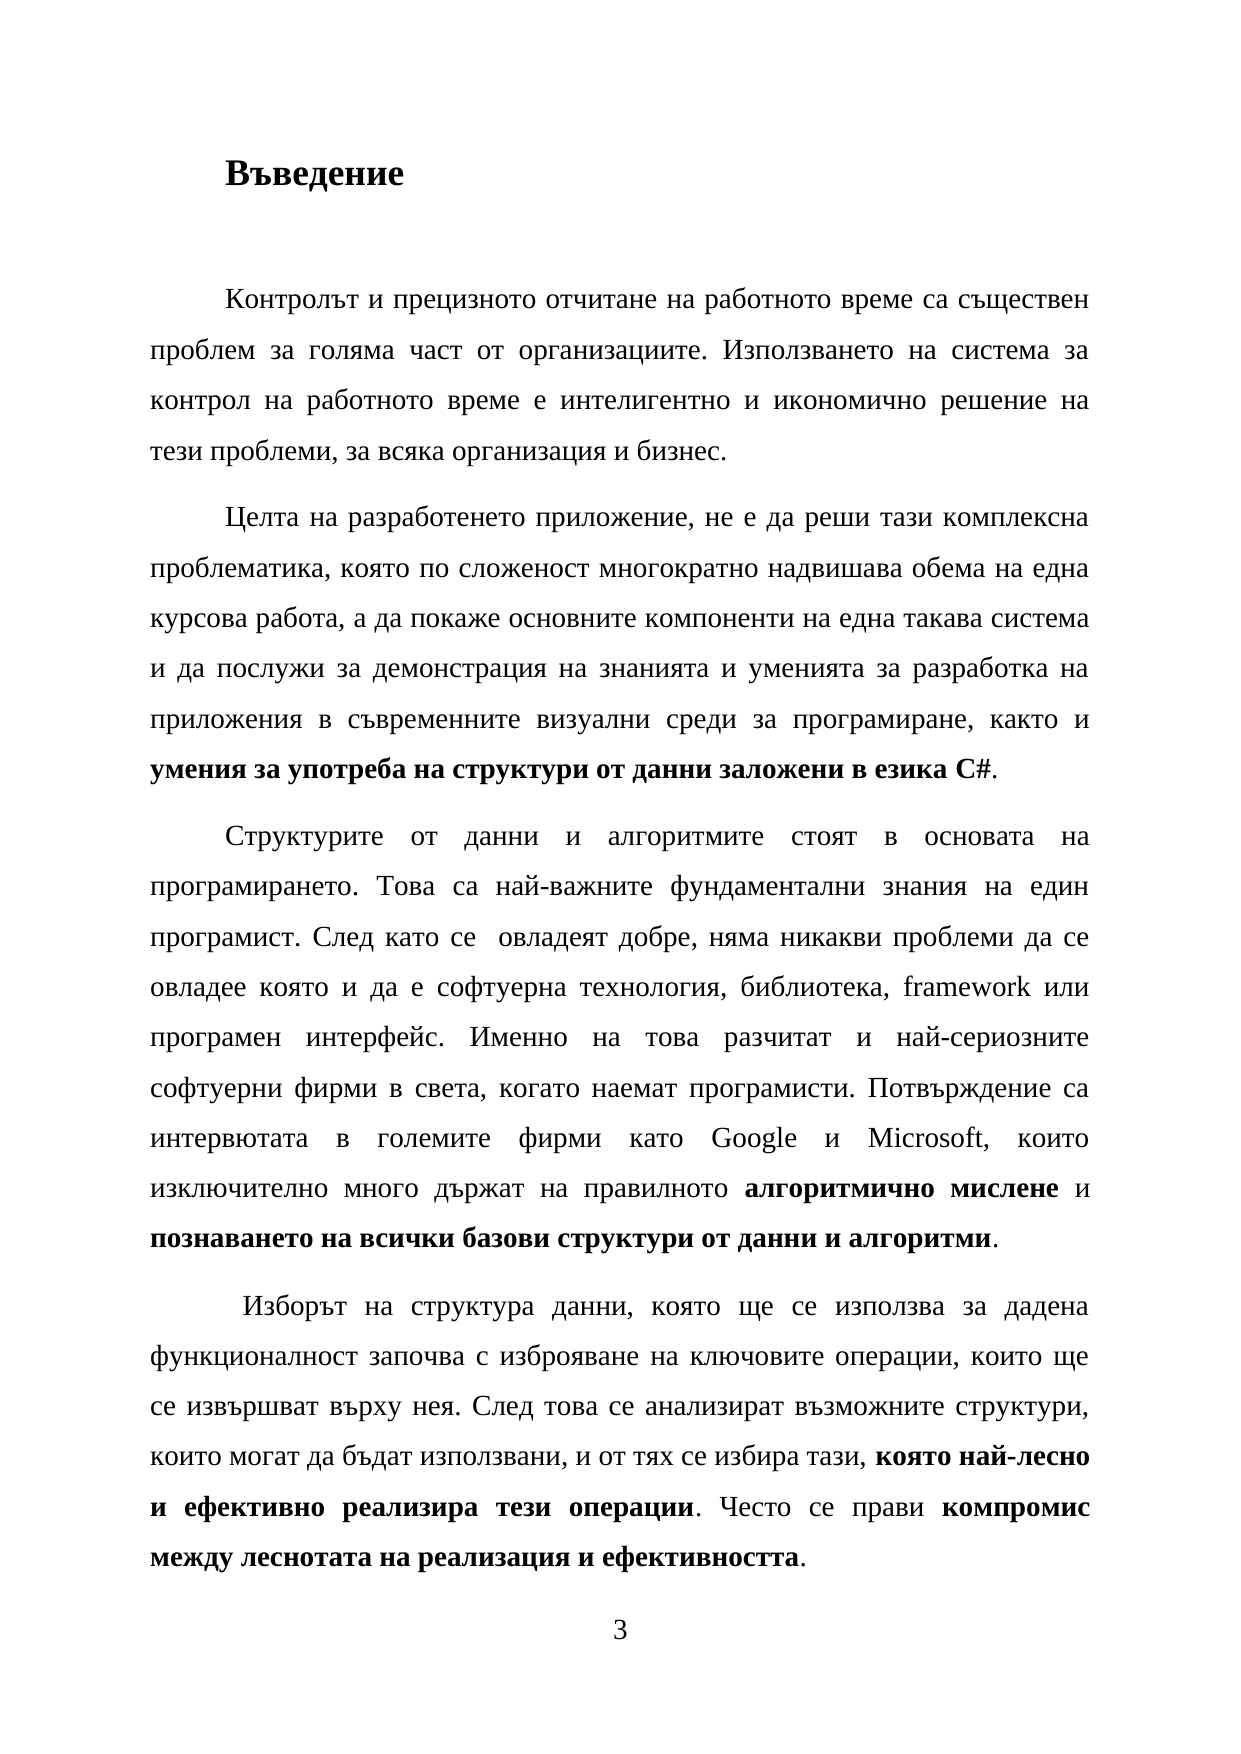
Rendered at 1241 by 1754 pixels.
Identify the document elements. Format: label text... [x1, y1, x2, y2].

text Структурите от данни и алгоритмите стоят в основата на програмирането. Това са най-важните фундаментални знания на един програмист. След като се овладеят добре, няма никакви проблеми да се овладее която и да е софтуерна технология, библиотека, framework или програмен интерфейс. Именно на това разчитат и най-сериозните софтуерни фирми в света, когато наемат програмисти. Потвърждение са интервютата в големите фирми като Google и Microsoft, които изключително много държат на правилното алгоритмично мислене и познаването на всички базови структури от данни и алгоритми. [150, 818, 1090, 1254]
text Изборът на структура данни, която ще се използва за дадена функционалност започва с изброяване на ключовите операции, които ще се извършват върху нея. След това се анализират възможните структури, които могат да бъдат използвани, и от тях се избира тази, която най-лесно и ефективно реализира тези операции. Често се прави компромис между леснотата на реализация и ефективността. [150, 1288, 1090, 1573]
subtitle Въведение [150, 150, 1090, 193]
text Целта на разработенето приложение, не е да реши тази комплексна проблематика, която по сложеност многократно надвишава обема на една курсова работа, а да покаже основните компоненти на една такава система и да послужи за демонстрация на знанията и уменията за разработка на приложения в съвременните визуални среди за програмиране, както и умения за употреба на структури от данни заложени в езика C#. [150, 499, 1090, 785]
text Контролът и прецизното отчитане на работното време са съществен проблем за голяма част от организациите. Използването на система за контрол на работното време е интелигентно и икономично решение на тези проблеми, за всяка организация и бизнес. [150, 282, 1090, 466]
